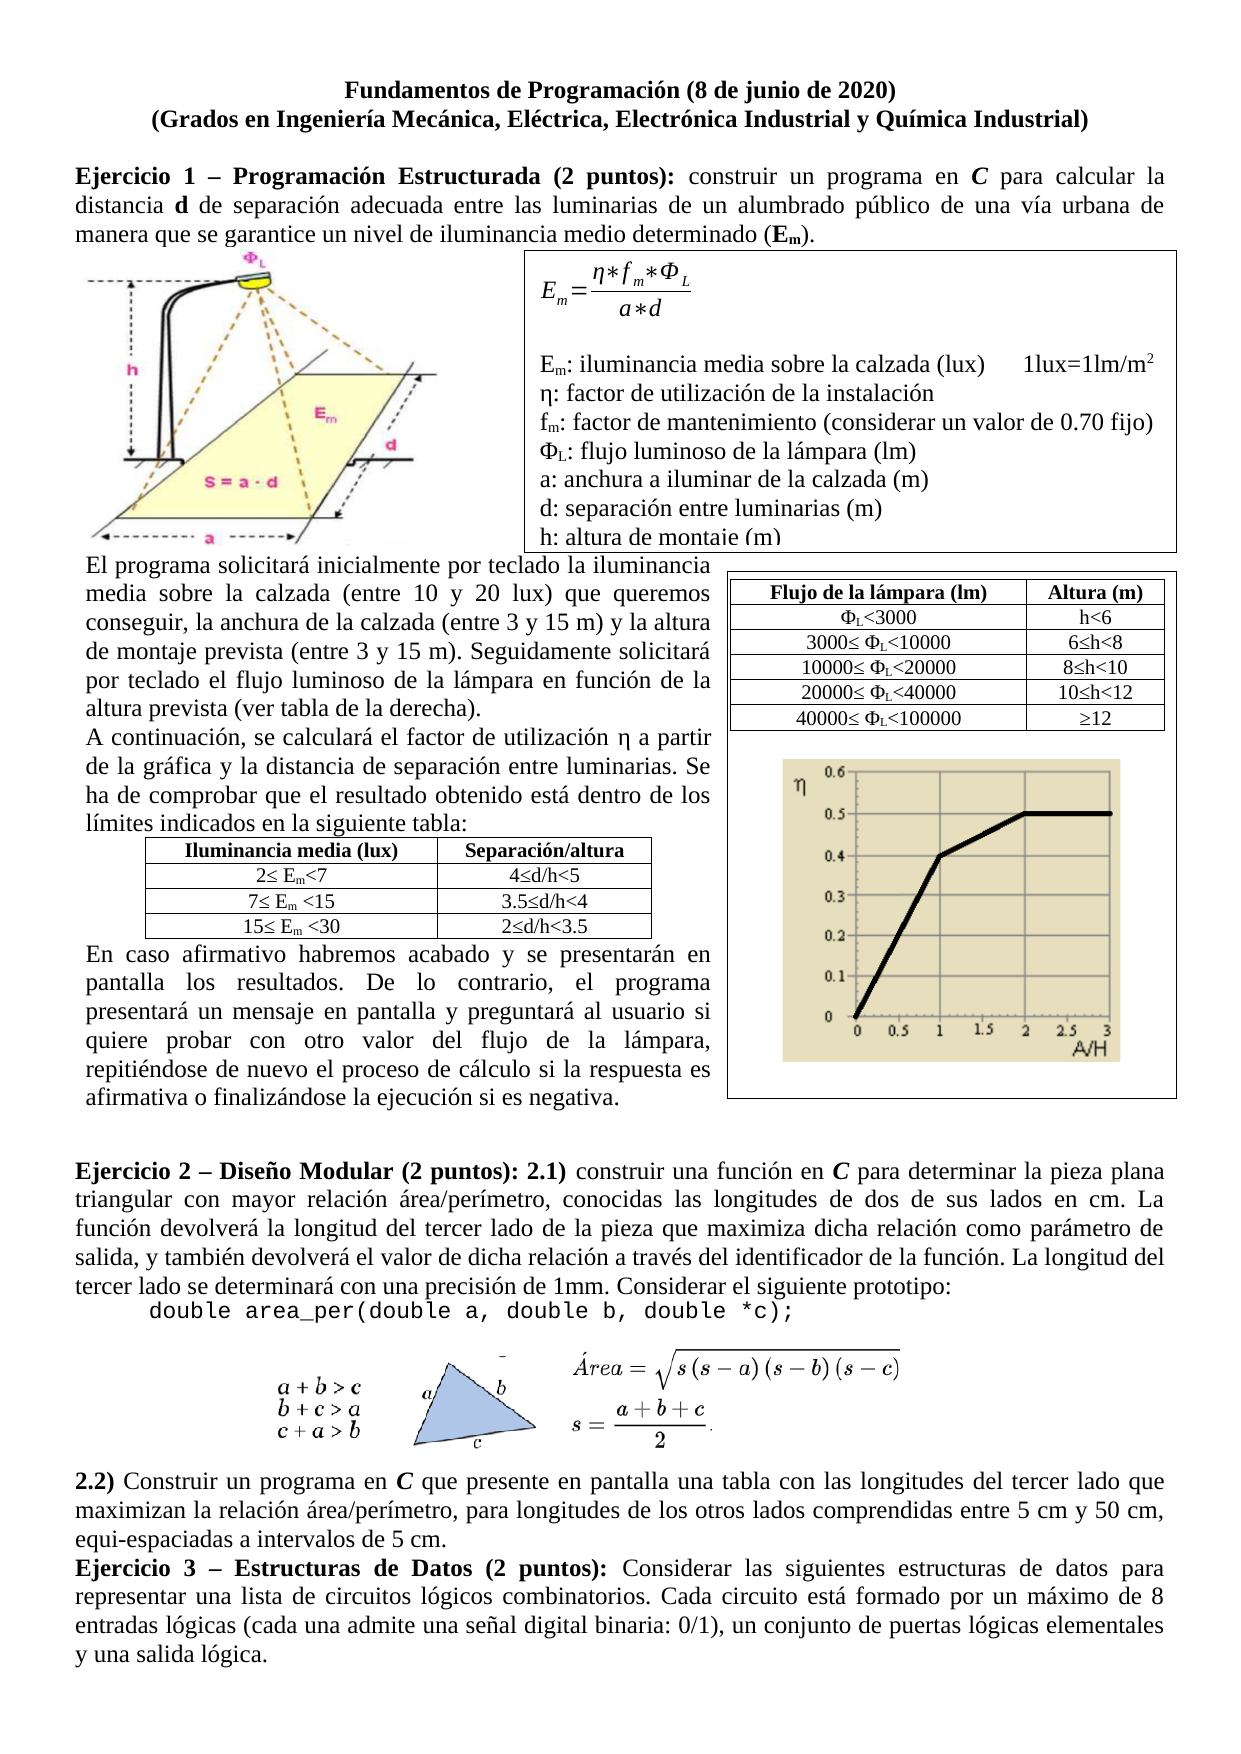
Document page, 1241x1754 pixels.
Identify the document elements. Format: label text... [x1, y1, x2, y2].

text (Grados en Ingeniería Mecánica, Eléctrica, Electrónica Industrial y Química Industrial) [75, 104, 1165, 132]
text Fundamentos de Programación (8 de junio de 2020) [75, 75, 1165, 104]
text Ejercicio 1 – Programación Estructurada (2 puntos): construir un programa en C para calcular la distancia d de separación adecuada entre las luminarias de un alumbrado público de una vía urbana de manera que se garantice un nivel de iluminancia medio determinado (Em). [75, 161, 1165, 247]
picture [269, 1342, 907, 1450]
text double area_per(double a, double b, double *c); [75, 1299, 1165, 1326]
picture [782, 759, 1121, 1062]
text 2.2) Construir un programa en C que presente en pantalla una tabla con las longitudes del tercer lado que maximizan la relación área/perímetro, para longitudes de los otros lados comprendidas entre 5 cm y 50 cm, equi-espaciadas a intervalos de 5 cm. [75, 1466, 1165, 1553]
picture [75, 247, 439, 552]
text Ejercicio 2 – Diseño Modular (2 puntos): 2.1) construir una función en C para determinar la pieza plana triangular con mayor relación área/perímetro, conocidas las longitudes de dos de sus lados en cm. La función devolverá la longitud del tercer lado de la pieza que maximiza dicha relación como parámetro de salida, y también devolverá el valor de dicha relación a través del identificador de la función. La longitud del tercer lado se determinará con una precisión de 1mm. Considerar el siguiente prototipo: [75, 1156, 1165, 1299]
text Ejercicio 3 – Estructuras de Datos (2 puntos): Considerar las siguientes estructuras de datos para representar una lista de circuitos lógicos combinatorios. Cada circuito está formado por un máximo de 8 entradas lógicas (cada una admite una señal digital binaria: 0/1), un conjunto de puertas lógicas elementales y una salida lógica. [75, 1553, 1165, 1668]
